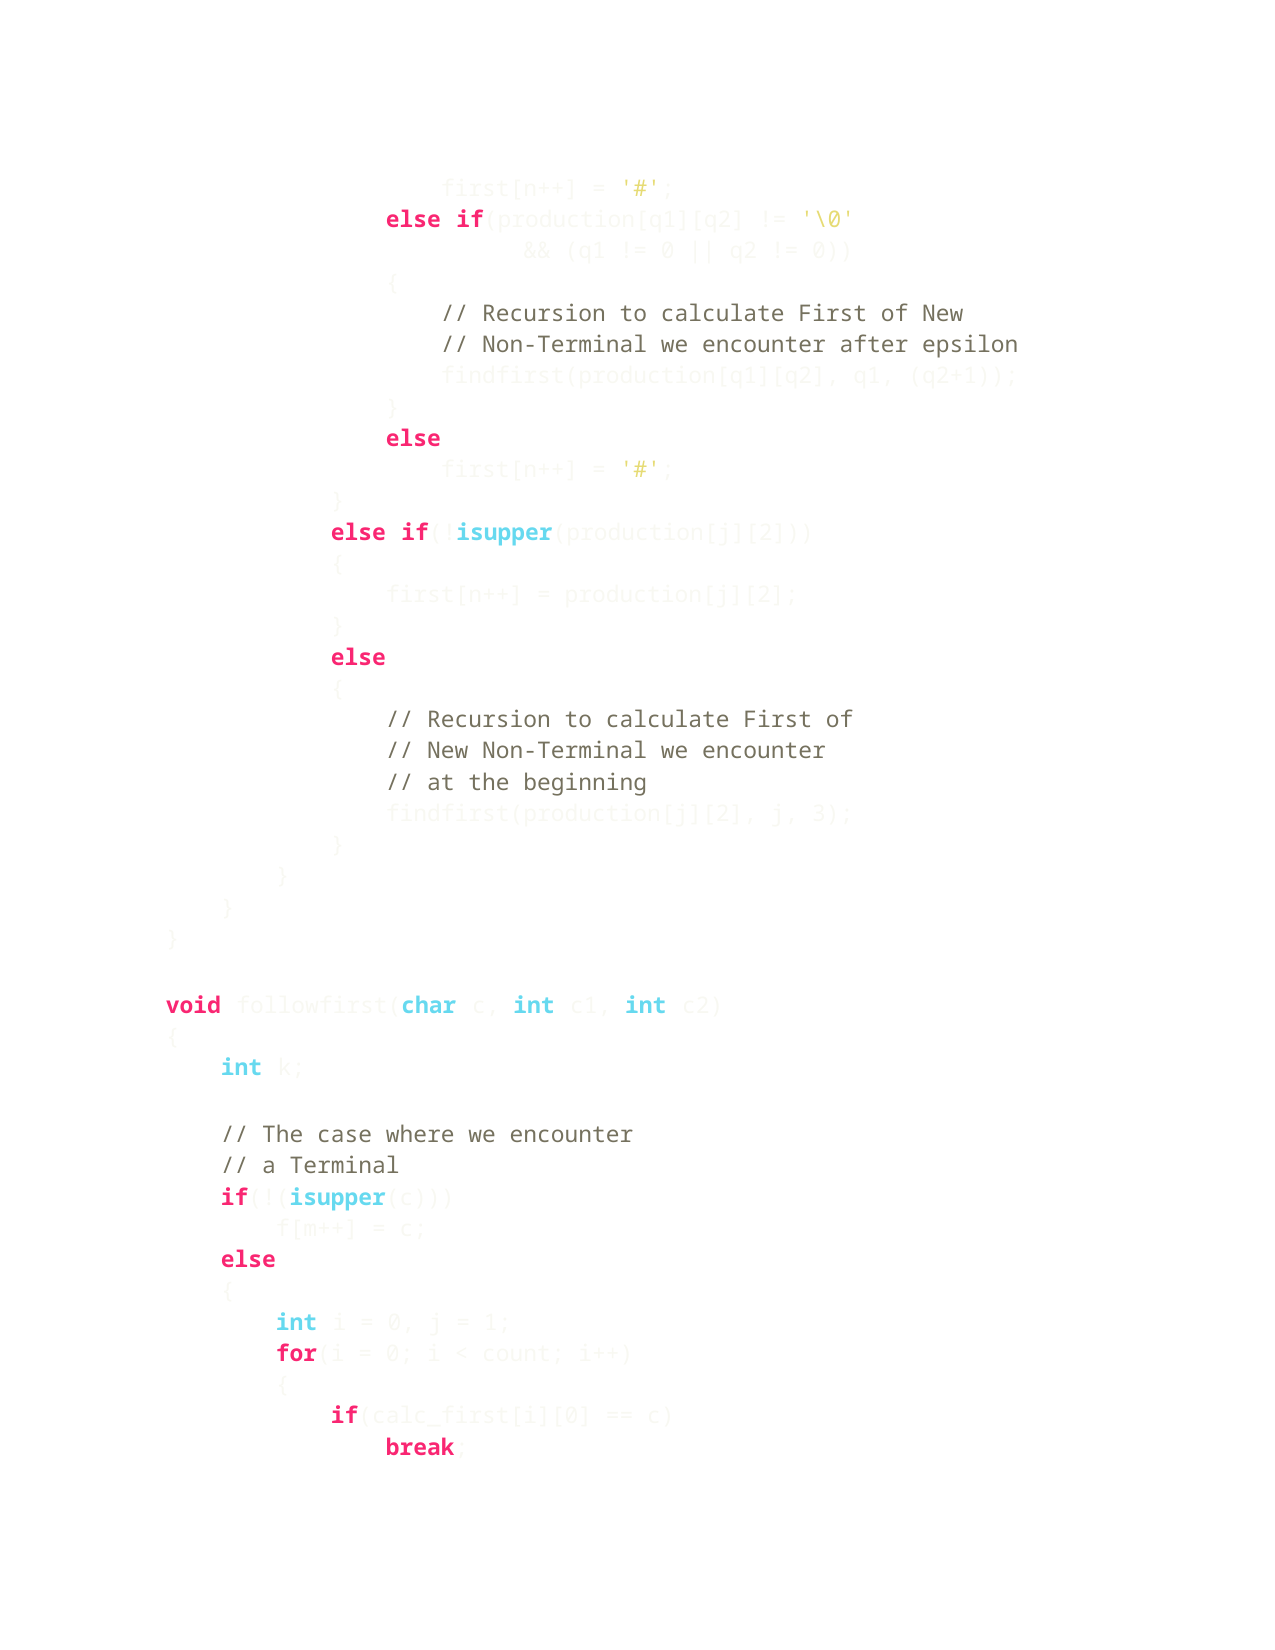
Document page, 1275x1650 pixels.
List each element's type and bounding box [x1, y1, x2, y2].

table_header [150, 150, 1137, 1483]
